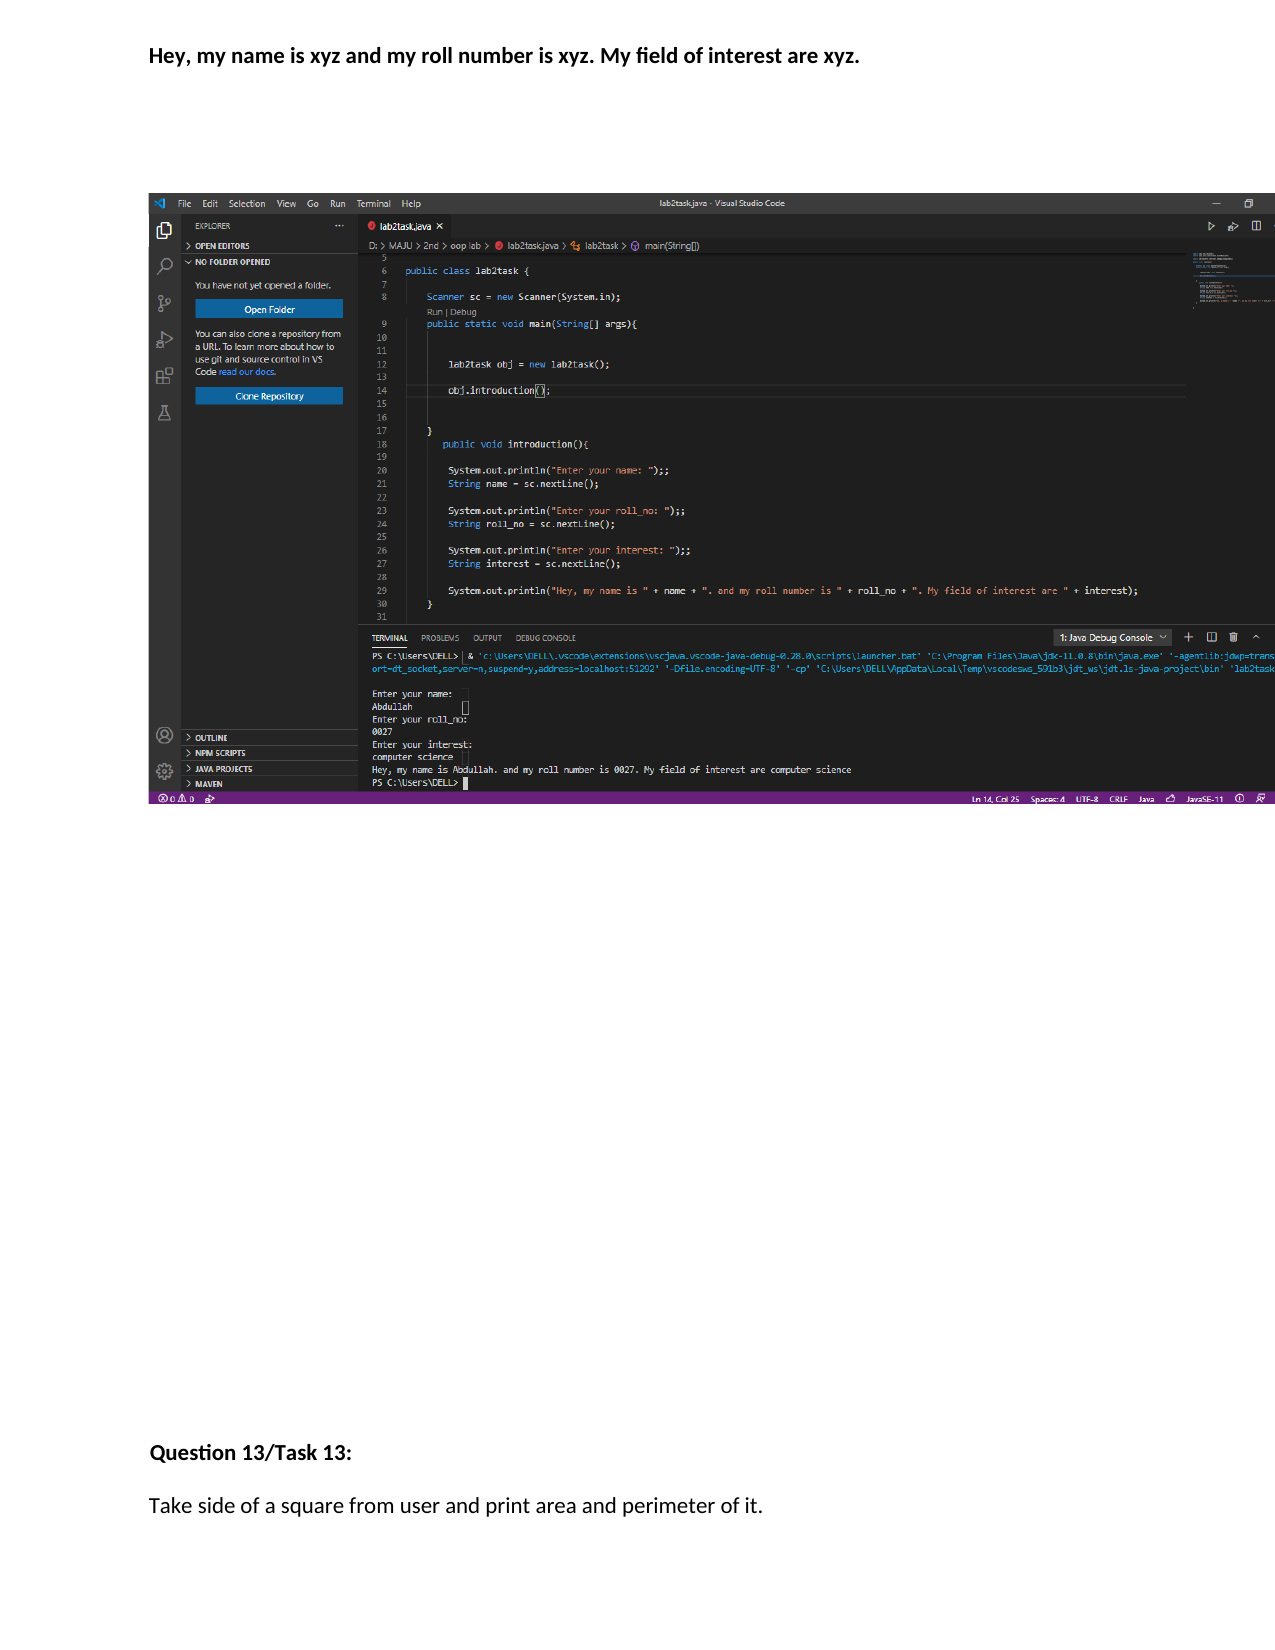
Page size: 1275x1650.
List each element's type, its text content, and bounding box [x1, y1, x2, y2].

text Hey, my name is xyz and my roll number is xyz. My field of interest are xyz. [148, 41, 1230, 69]
text Question 13/Task 13: [148, 1438, 1230, 1466]
picture [148, 193, 1275, 804]
text Take side of a square from user and print area and perimeter of it. [148, 1491, 1230, 1519]
